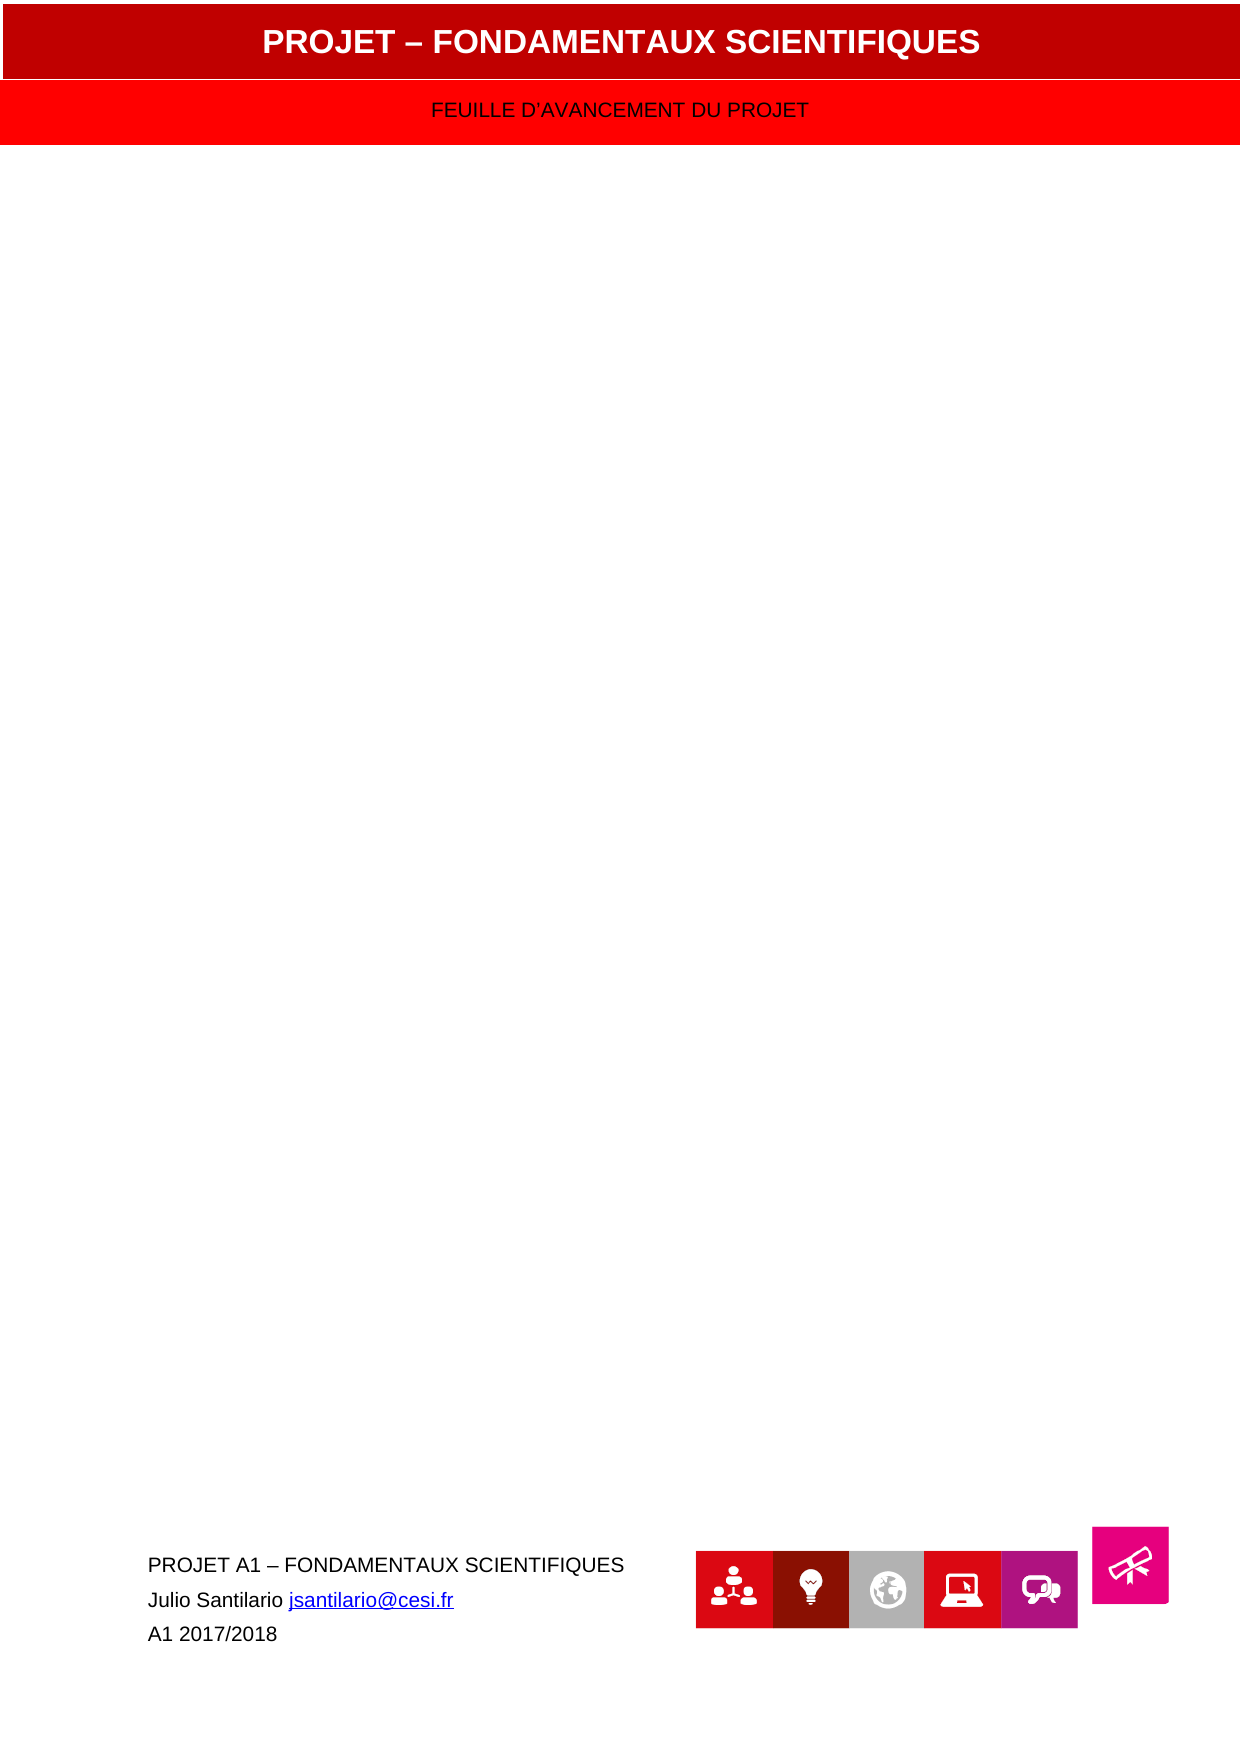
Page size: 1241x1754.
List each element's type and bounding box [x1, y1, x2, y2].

picture [688, 1519, 1176, 1661]
